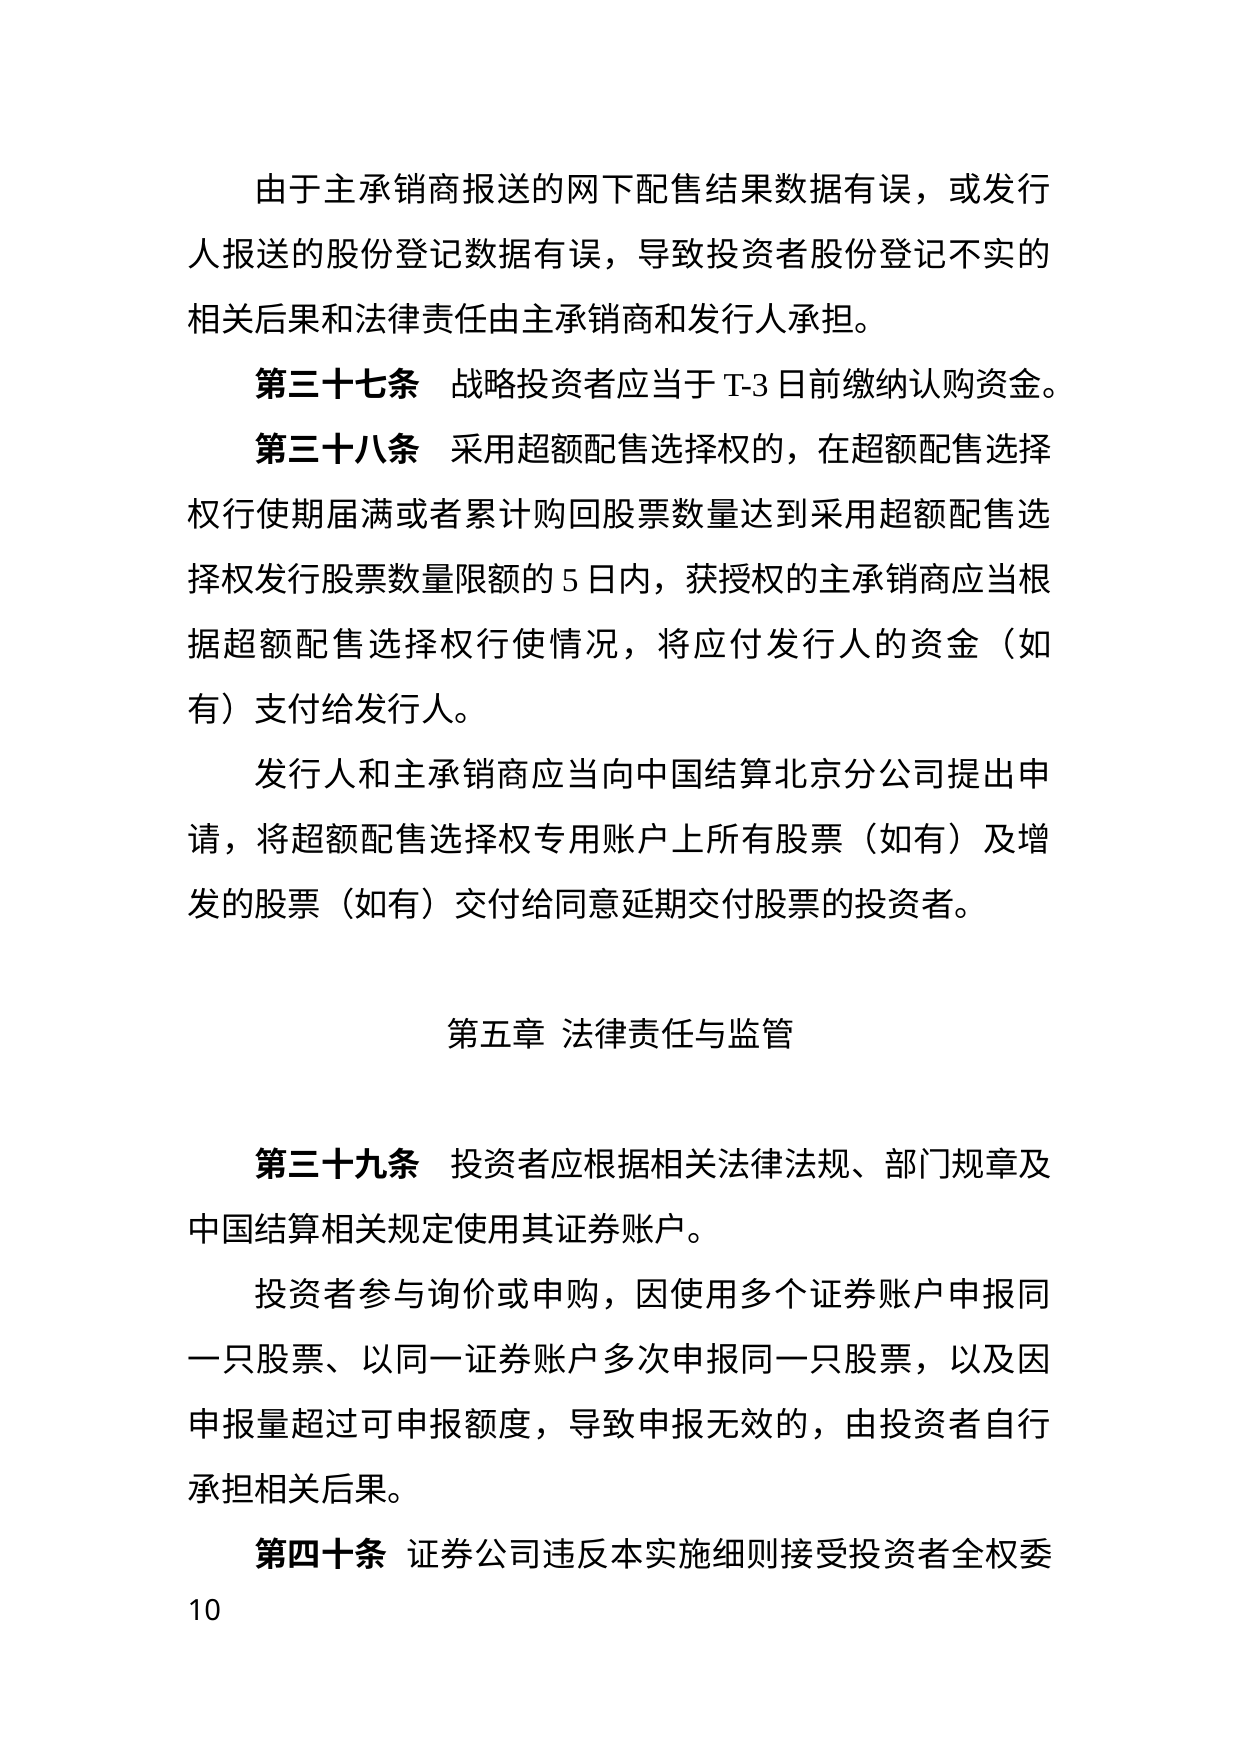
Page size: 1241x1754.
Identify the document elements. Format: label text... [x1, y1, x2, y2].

list 采用超额配售选择权的，在超额配售选择权行使期届满或者累计购回股票数量达到采用超额配售选择权发行股票数量限额的5日内，获授权的主承销商应当根据超额配售选择权行使情况，将应付发行人的资金（如有）支付给发行人。 [187, 415, 1053, 740]
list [187, 1520, 1053, 1585]
text 由于主承销商报送的网下配售结果数据有误，或发行人报送的股份登记数据有误，导致投资者股份登记不实的，相关后果和法律责任由主承销商和发行人承担。 [187, 155, 1053, 350]
list 战略投资者应当于T-3日前缴纳认购资金。 [187, 350, 1053, 415]
text 第五章 法律责任与监管 [187, 1000, 1053, 1065]
text 发行人和主承销商应当向中国结算北京分公司提出申请，将超额配售选择权专用账户上所有股票（如有）及增发的股票（如有）交付给同意延期交付股票的投资者。 [187, 740, 1053, 935]
text 投资者参与询价或申购，因使用多个证券账户申报同一只股票、以同一证券账户多次申报同一只股票，以及因申报量超过可申报额度，导致申报无效的，由投资者自行承担相关后果。 [187, 1260, 1053, 1520]
list 投资者应根据相关法律法规、部门规章及中国结算相关规定使用其证券账户。 [187, 1130, 1053, 1260]
